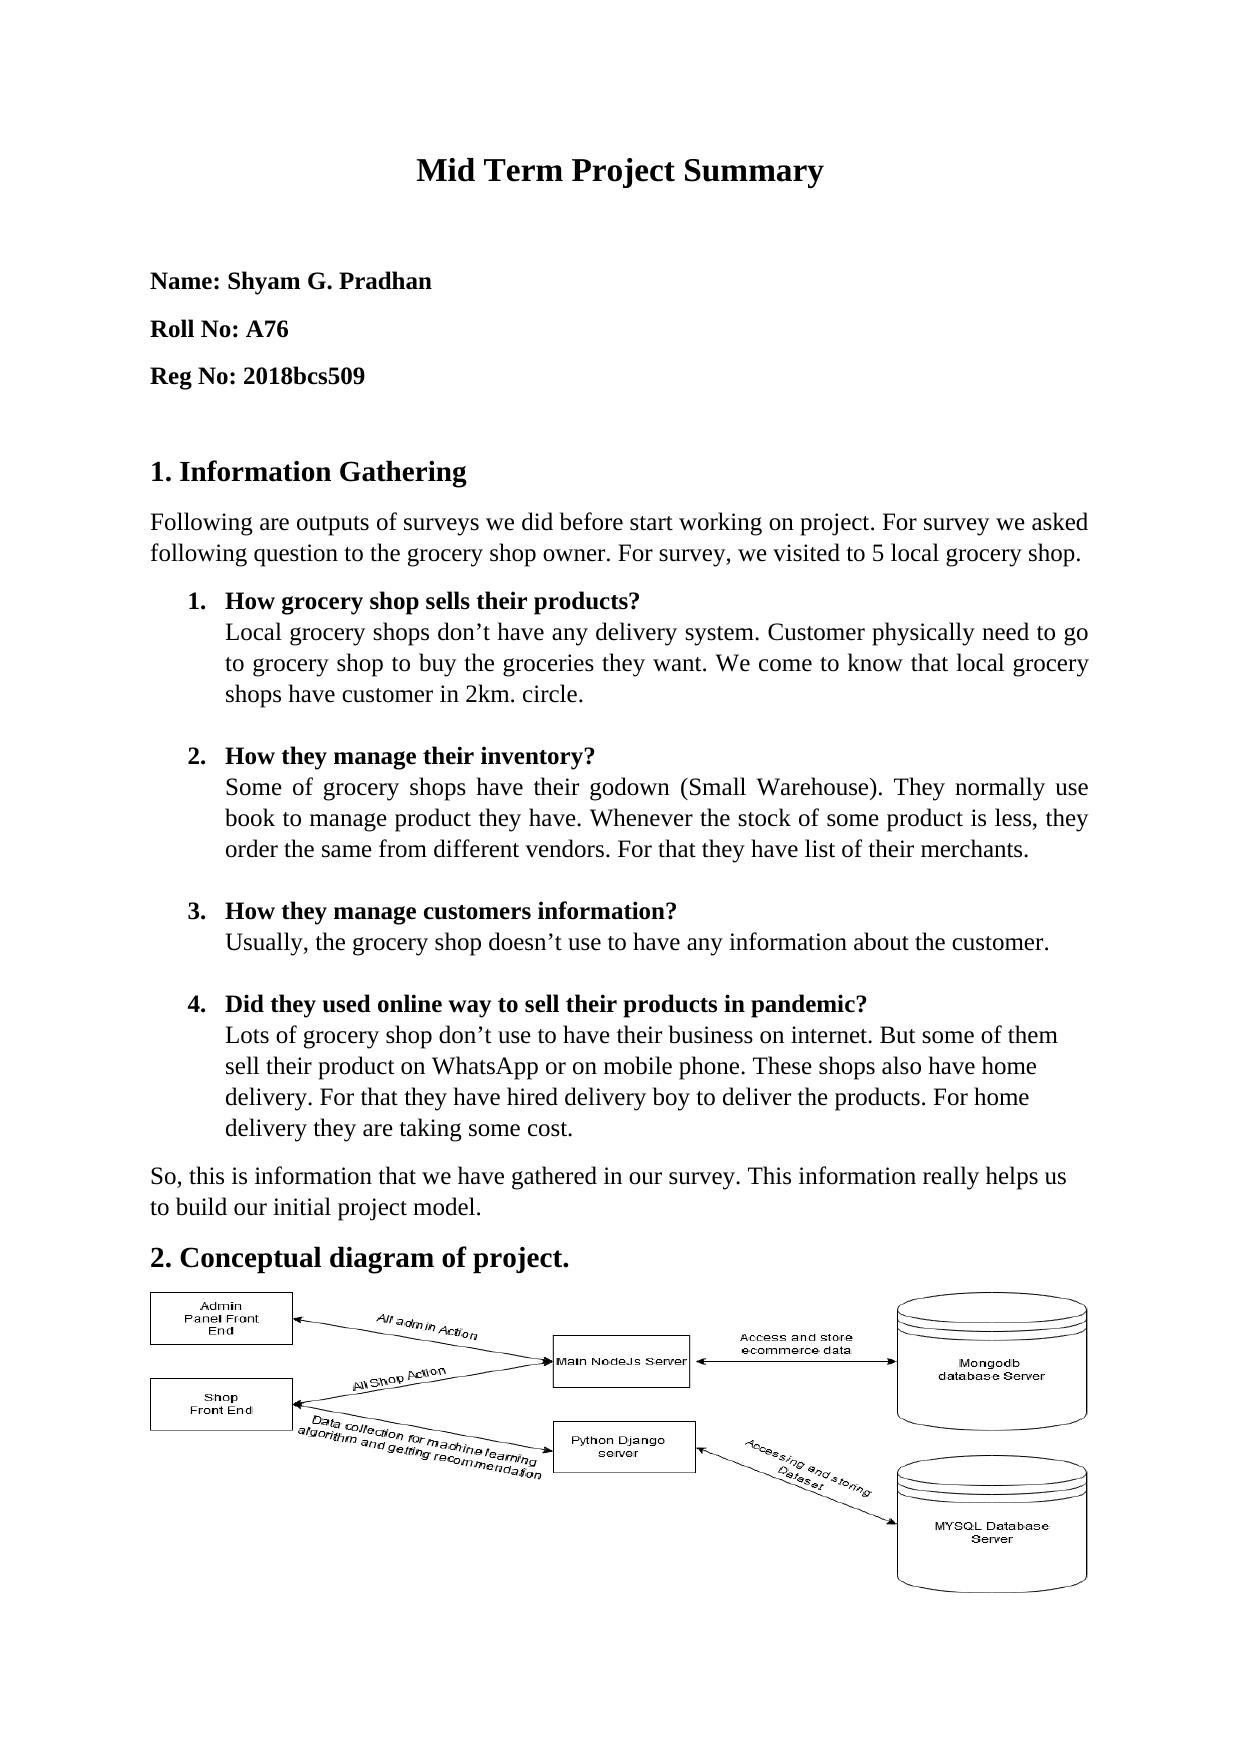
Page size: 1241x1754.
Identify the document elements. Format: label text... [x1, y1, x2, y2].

text 1. Information Gathering [150, 454, 1090, 488]
list Did they used online way to sell their products in pandemic? [187, 989, 1090, 1018]
text Reg No: 2018bcs509 [150, 361, 1090, 390]
list Usually, the grocery shop doesn’t use to have any information about the customer. [225, 927, 1090, 956]
list How grocery shop sells their products? [187, 586, 1090, 614]
text Roll No: A76 [150, 314, 1090, 342]
text Following are outputs of surveys we did before start working on project. For survey we asked following question to the grocery shop owner. For survey, we visited to 5 local grocery shop. [150, 507, 1090, 567]
list Local grocery shops don’t have any delivery system. Customer physically need to go to grocery shop to buy the groceries they want. We come to know that local grocery shops have customer in 2km. circle. [225, 617, 1090, 708]
text Name: Shyam G. Pradhan [150, 266, 1090, 295]
text Mid Term Project Summary [150, 150, 1090, 188]
list How they manage customers information? [187, 896, 1090, 925]
list Lots of grocery shop don’t use to have their business on internet. But some of them sell their product on WhatsApp or on mobile phone. These shops also have home delivery. For that they have hired delivery boy to deliver the products. For home delivery they are taking some cost. [225, 1020, 1090, 1142]
list Some of grocery shops have their godown (Small Warehouse). They normally use book to manage product they have. Whenever the stock of some product is less, they order the same from different vendors. For that they have list of their merchants. [225, 772, 1090, 863]
list How they manage their inventory? [187, 741, 1090, 770]
text So, this is information that we have gathered in our survey. This information really helps us to build our initial project model. [150, 1161, 1090, 1221]
text 2. Conceptual diagram of project. [150, 1240, 1090, 1273]
picture [150, 1292, 1088, 1593]
